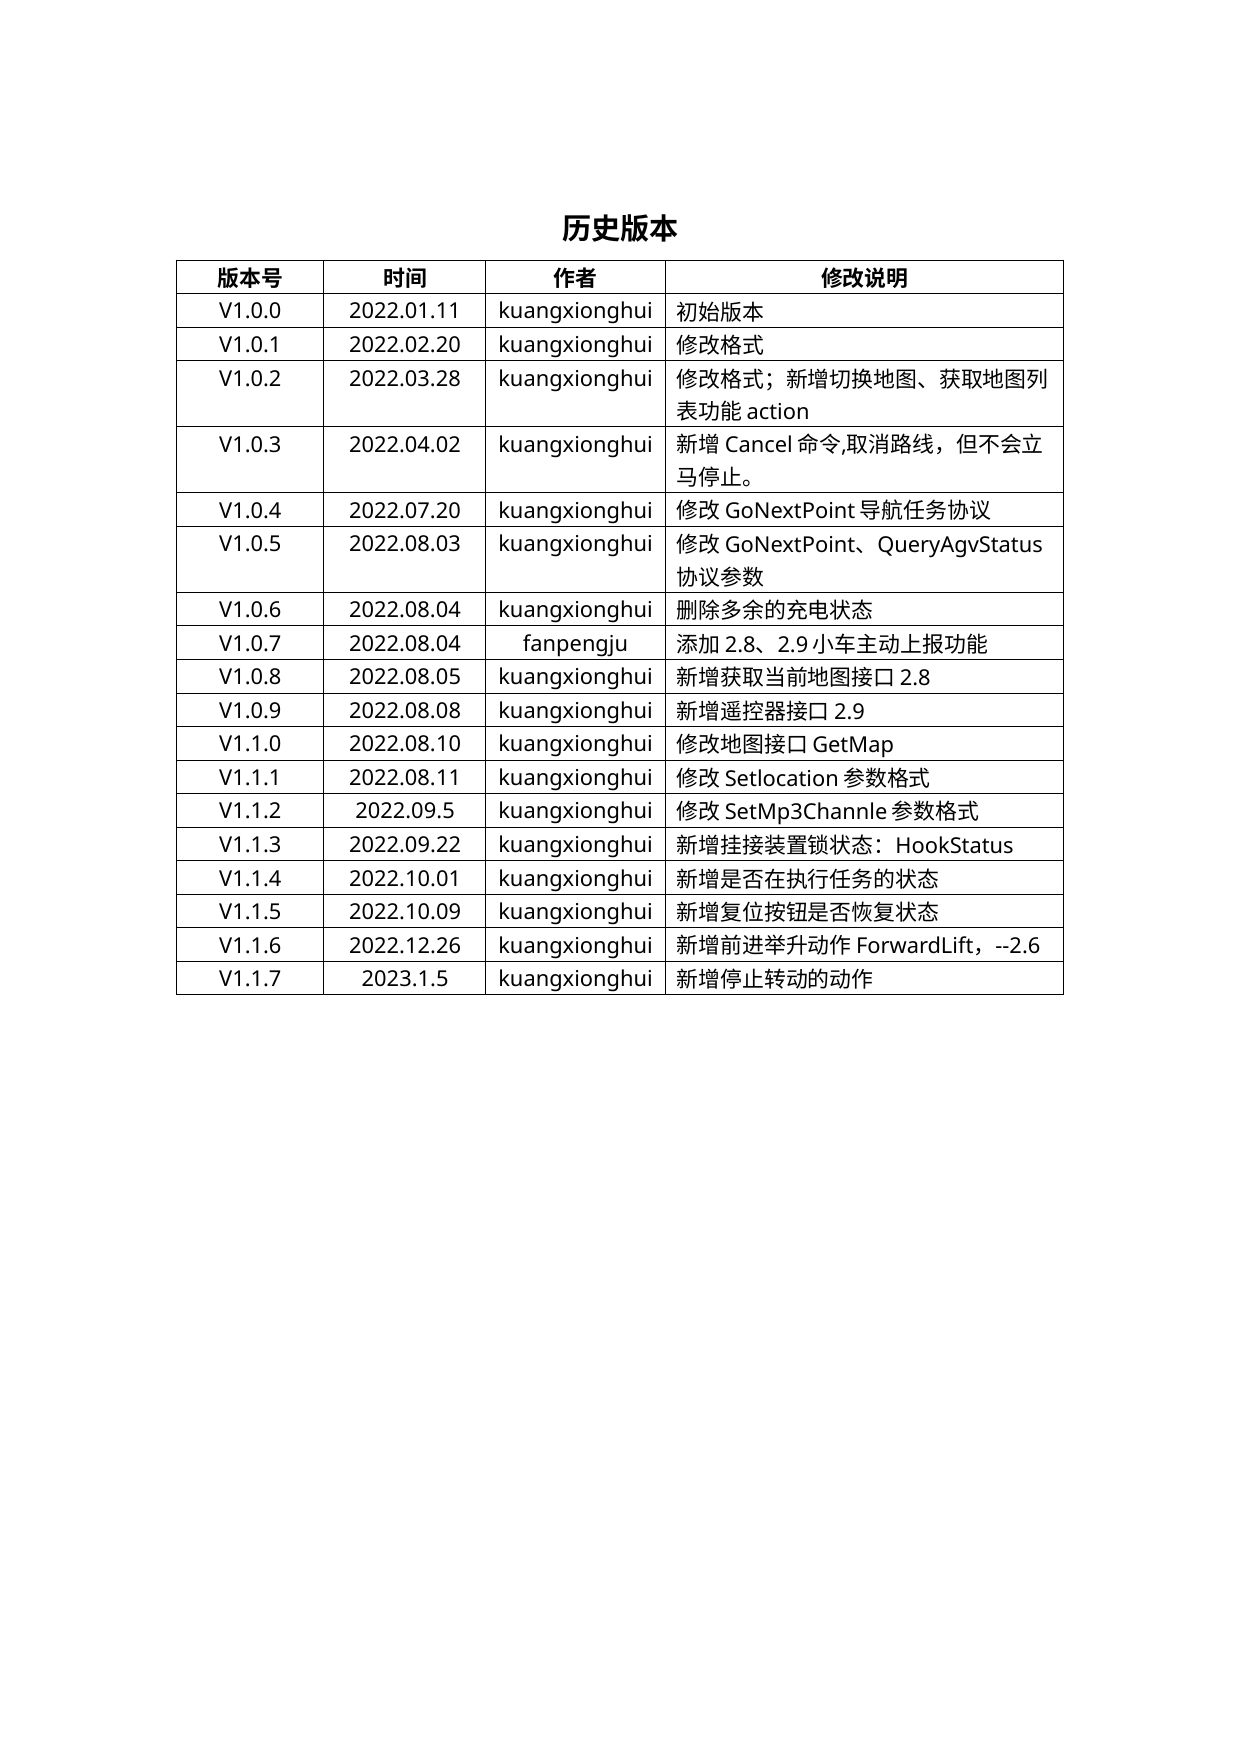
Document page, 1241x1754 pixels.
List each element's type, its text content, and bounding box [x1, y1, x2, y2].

table_cell 修改GoNextPoint、QueryAgvStatus协议参数 [666, 527, 1063, 592]
table_cell kuangxionghui [486, 361, 665, 426]
table_cell V1.1.7 [177, 962, 323, 994]
table_cell 修改GoNextPoint导航任务协议 [666, 493, 1063, 526]
table_cell V1.0.0 [177, 294, 323, 327]
table_cell V1.1.3 [177, 828, 323, 860]
table_cell kuangxionghui [486, 493, 665, 526]
table_cell 2022.04.02 [324, 427, 485, 492]
table_cell kuangxionghui [486, 794, 665, 827]
table_cell fanpengju [486, 626, 665, 659]
text 历史版本 [187, 194, 1053, 259]
table_cell 新增获取当前地图接口2.8 [666, 660, 1063, 692]
table_cell 2022.08.05 [324, 660, 485, 692]
table_cell 2022.10.09 [324, 895, 485, 927]
table_cell kuangxionghui [486, 761, 665, 793]
table_cell V1.1.0 [177, 727, 323, 759]
table_cell 2022.12.26 [324, 928, 485, 961]
table_cell V1.0.6 [177, 593, 323, 625]
table_cell kuangxionghui [486, 928, 665, 961]
table_cell 修改格式；新增切换地图、获取地图列表功能action [666, 361, 1063, 426]
table_cell kuangxionghui [486, 294, 665, 327]
table_cell 2022.10.01 [324, 861, 485, 894]
table_cell V1.1.6 [177, 928, 323, 961]
table_cell V1.0.4 [177, 493, 323, 526]
table_cell 2022.09.5 [324, 794, 485, 827]
table_cell kuangxionghui [486, 593, 665, 625]
table_cell V1.0.9 [177, 694, 323, 726]
table_cell 新增Cancel命令,取消路线，但不会立马停止。 [666, 427, 1063, 492]
table_cell V1.0.2 [177, 361, 323, 426]
table_cell V1.1.1 [177, 761, 323, 793]
table_cell V1.1.4 [177, 861, 323, 894]
table_cell V1.0.3 [177, 427, 323, 492]
table_cell kuangxionghui [486, 660, 665, 692]
table_cell 修改Setlocation参数格式 [666, 761, 1063, 793]
table_cell V1.1.2 [177, 794, 323, 827]
table_cell 2022.08.04 [324, 593, 485, 625]
table_cell 2022.02.20 [324, 328, 485, 360]
table_cell kuangxionghui [486, 895, 665, 927]
table_cell kuangxionghui [486, 427, 665, 492]
table_cell 2022.08.10 [324, 727, 485, 759]
table_cell 2022.07.20 [324, 493, 485, 526]
table_header 时间 [324, 261, 485, 293]
table_cell 2022.08.03 [324, 527, 485, 592]
table_cell 修改地图接口GetMap [666, 727, 1063, 759]
table_cell 初始版本 [666, 294, 1063, 327]
table_cell 2022.08.04 [324, 626, 485, 659]
table_header 作者 [486, 261, 665, 293]
table_cell 添加2.8、2.9小车主动上报功能 [666, 626, 1063, 659]
table_cell V1.1.5 [177, 895, 323, 927]
table_cell 新增停止转动的动作 [666, 962, 1063, 994]
table_cell 2022.09.22 [324, 828, 485, 860]
table_cell V1.0.8 [177, 660, 323, 692]
table_cell 2022.08.08 [324, 694, 485, 726]
table_header 版本号 [177, 261, 323, 293]
table_cell 新增是否在执行任务的状态 [666, 861, 1063, 894]
table_cell 2022.08.11 [324, 761, 485, 793]
table_cell 新增前进举升动作ForwardLift，--2.6 [666, 928, 1063, 961]
table_cell V1.0.1 [177, 328, 323, 360]
table_cell kuangxionghui [486, 727, 665, 759]
table_cell 2023.1.5 [324, 962, 485, 994]
table_cell kuangxionghui [486, 828, 665, 860]
table_cell 修改SetMp3Channle参数格式 [666, 794, 1063, 827]
table_cell kuangxionghui [486, 328, 665, 360]
table_cell 2022.03.28 [324, 361, 485, 426]
table_cell kuangxionghui [486, 962, 665, 994]
table_cell 2022.01.11 [324, 294, 485, 327]
table_cell kuangxionghui [486, 527, 665, 592]
table_cell 新增复位按钮是否恢复状态 [666, 895, 1063, 927]
table_cell 删除多余的充电状态 [666, 593, 1063, 625]
table_cell V1.0.7 [177, 626, 323, 659]
table_cell V1.0.5 [177, 527, 323, 592]
table_header 修改说明 [666, 261, 1063, 293]
table_cell kuangxionghui [486, 694, 665, 726]
table_cell 新增遥控器接口2.9 [666, 694, 1063, 726]
table_cell 新增挂接装置锁状态：HookStatus [666, 828, 1063, 860]
table_cell kuangxionghui [486, 861, 665, 894]
table_cell 修改格式 [666, 328, 1063, 360]
